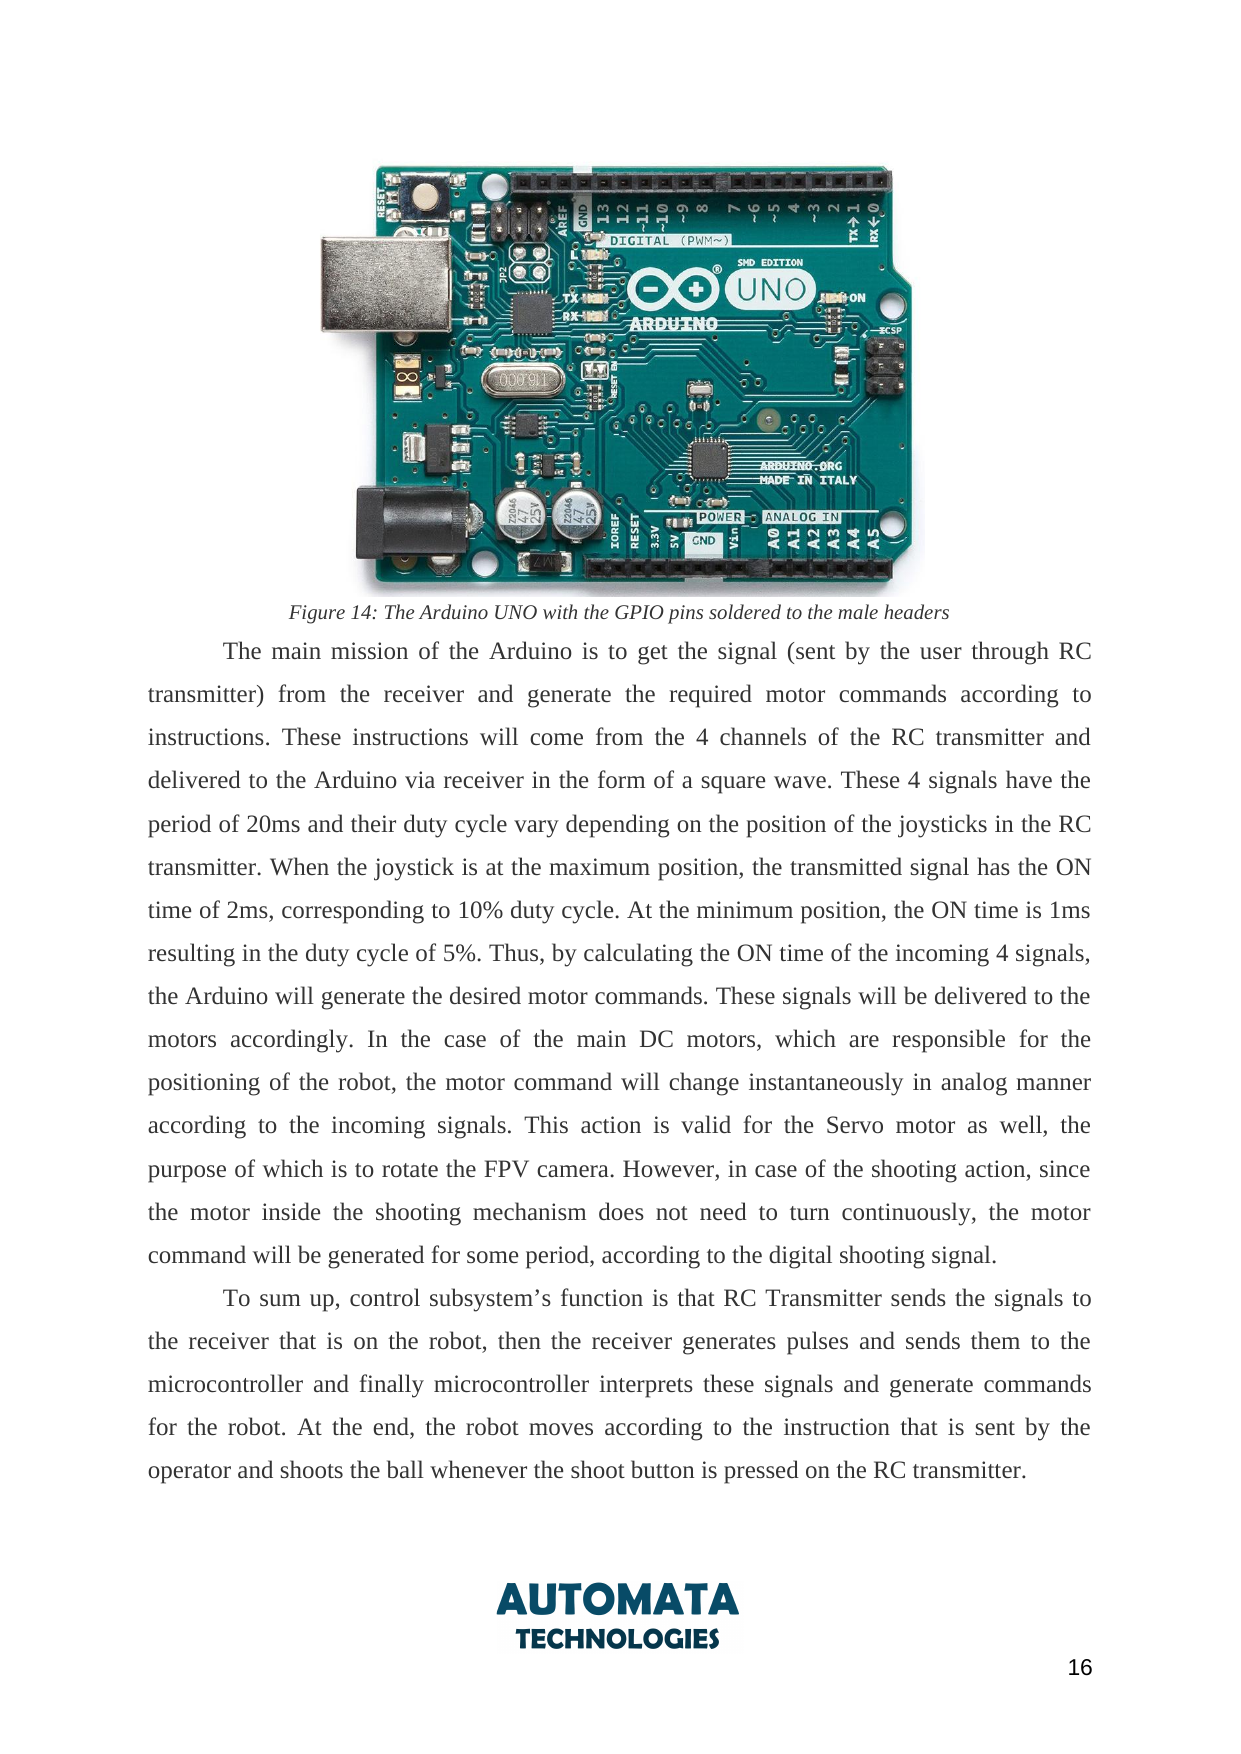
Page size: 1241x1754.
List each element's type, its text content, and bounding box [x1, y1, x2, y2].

picture [496, 1581, 744, 1654]
text The main mission of the Arduino is to get the signal (sent by the user through RC transmitter) from the receiver and generate the required motor commands according to instructions. These instructions will come from the 4 channels of the RC transmitter and delivered to the Arduino via receiver in the form of a square wave. These 4 signals have the period of 20ms and their duty cycle vary depending on the position of the joysticks in the RC transmitter. When the joystick is at the maximum position, the transmitted signal has the ON time of 2ms, corresponding to 10% duty cycle. At the minimum position, the ON time is 1ms resulting in the duty cycle of 5%. Thus, by calculating the ON time of the incoming 4 signals, the Arduino will generate the desired motor commands. These signals will be delivered to the motors accordingly. In the case of the main DC motors, which are responsible for the positioning of the robot, the motor command will change instantaneously in analog manner according to the incoming signals. This action is valid for the Servo motor as well, the purpose of which is to rotate the FPV camera. However, in case of the shooting action, since the motor inside the shooting mechanism does not need to turn continuously, the motor command will be generated for some period, according to the digital shooting signal. [148, 636, 1093, 1269]
text To sum up, control subsystem’s function is that RC Transmitter sends the signals to the receiver that is on the robot, then the receiver generates pulses and sends them to the microcontroller and finally microcontroller interprets these signals and generate commands for the robot. At the end, the robot moves according to the instruction that is sent by the operator and shoots the ball whenever the shoot button is pressed on the RC transmitter. [148, 1283, 1093, 1484]
text Figure 14: The Arduino UNO with the GPIO pins soldered to the male headers [148, 600, 1093, 624]
picture [315, 147, 925, 597]
